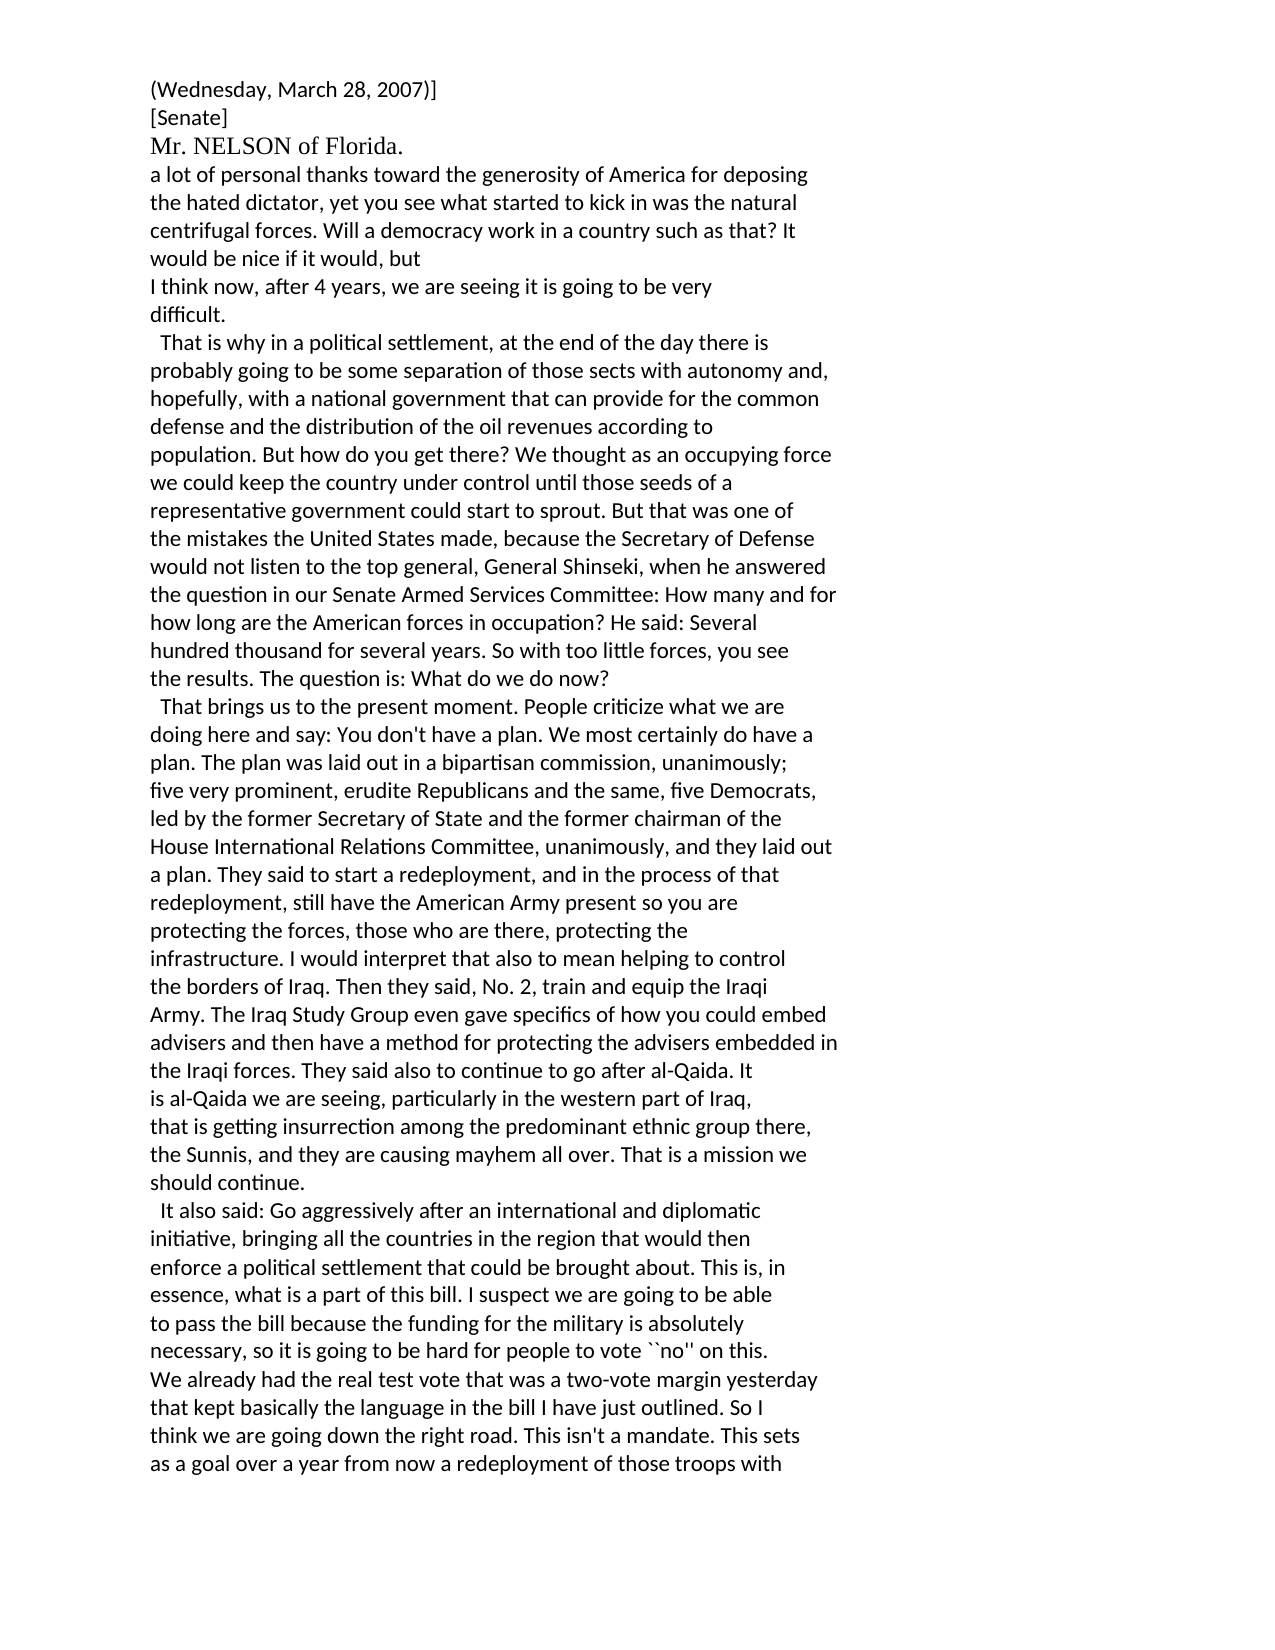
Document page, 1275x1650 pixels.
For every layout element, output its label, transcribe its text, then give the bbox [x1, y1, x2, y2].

text probably going to be some separation of those sects with autonomy and, [150, 356, 1125, 384]
text protecting the forces, those who are there, protecting the [150, 916, 1125, 944]
text think we are going down the right road. This isn't a mandate. This sets [150, 1421, 1125, 1449]
text plan. The plan was laid out in a bipartisan commission, unanimously; [150, 748, 1125, 776]
text that is getting insurrection among the predominant ethnic group there, [150, 1112, 1125, 1141]
text the question in our Senate Armed Services Committee: How many and for [150, 580, 1125, 608]
text would not listen to the top general, General Shinseki, when he answered [150, 552, 1125, 580]
text to pass the bill because the funding for the military is absolutely [150, 1309, 1125, 1337]
text essence, what is a part of this bill. I suspect we are going to be able [150, 1281, 1125, 1309]
text We already had the real test vote that was a two-vote margin yesterday [150, 1365, 1125, 1393]
text infrastructure. I would interpret that also to mean helping to control [150, 944, 1125, 972]
text a lot of personal thanks toward the generosity of America for deposing [150, 160, 1125, 188]
text initiative, bringing all the countries in the region that would then [150, 1224, 1125, 1253]
text the hated dictator, yet you see what started to kick in was the natural [150, 188, 1125, 216]
text is al-Qaida we are seeing, particularly in the western part of Iraq, [150, 1084, 1125, 1112]
text That brings us to the present moment. People criticize what we are [150, 692, 1125, 720]
text representative government could start to sprout. But that was one of [150, 496, 1125, 524]
text five very prominent, erudite Republicans and the same, five Democrats, [150, 776, 1125, 804]
text led by the former Secretary of State and the former chairman of the [150, 804, 1125, 832]
text a plan. They said to start a redeployment, and in the process of that [150, 860, 1125, 888]
text how long are the American forces in occupation? He said: Several [150, 608, 1125, 636]
text advisers and then have a method for protecting the advisers embedded in [150, 1028, 1125, 1056]
text necessary, so it is going to be hard for people to vote ``no'' on this. [150, 1337, 1125, 1365]
text we could keep the country under control until those seeds of a [150, 468, 1125, 496]
text population. But how do you get there? We thought as an occupying force [150, 440, 1125, 468]
text centrifugal forces. Will a democracy work in a country such as that? It [150, 216, 1125, 244]
text hopefully, with a national government that can provide for the common [150, 384, 1125, 412]
text I think now, after 4 years, we are seeing it is going to be very [150, 272, 1125, 300]
text doing here and say: You don't have a plan. We most certainly do have a [150, 720, 1125, 748]
text the Iraqi forces. They said also to continue to go after al-Qaida. It [150, 1056, 1125, 1084]
text hundred thousand for several years. So with too little forces, you see [150, 636, 1125, 664]
text the results. The question is: What do we do now? [150, 664, 1125, 692]
text That is why in a political settlement, at the end of the day there is [150, 328, 1125, 356]
text the Sunnis, and they are causing mayhem all over. That is a mission we [150, 1141, 1125, 1168]
text Army. The Iraq Study Group even gave specifics of how you could embed [150, 1000, 1125, 1028]
text the borders of Iraq. Then they said, No. 2, train and equip the Iraqi [150, 972, 1125, 1000]
text House International Relations Committee, unanimously, and they laid out [150, 832, 1125, 860]
text should continue. [150, 1168, 1125, 1197]
text defense and the distribution of the oil revenues according to [150, 412, 1125, 440]
text difficult. [150, 300, 1125, 328]
text that kept basically the language in the bill I have just outlined. So I [150, 1393, 1125, 1421]
text would be nice if it would, but [150, 244, 1125, 272]
text redeployment, still have the American Army present so you are [150, 888, 1125, 916]
text enforce a political settlement that could be brought about. This is, in [150, 1253, 1125, 1281]
text as a goal over a year from now a redeployment of those troops with [150, 1449, 1125, 1477]
text the mistakes the United States made, because the Secretary of Defense [150, 524, 1125, 552]
text It also said: Go aggressively after an international and diplomatic [150, 1197, 1125, 1224]
